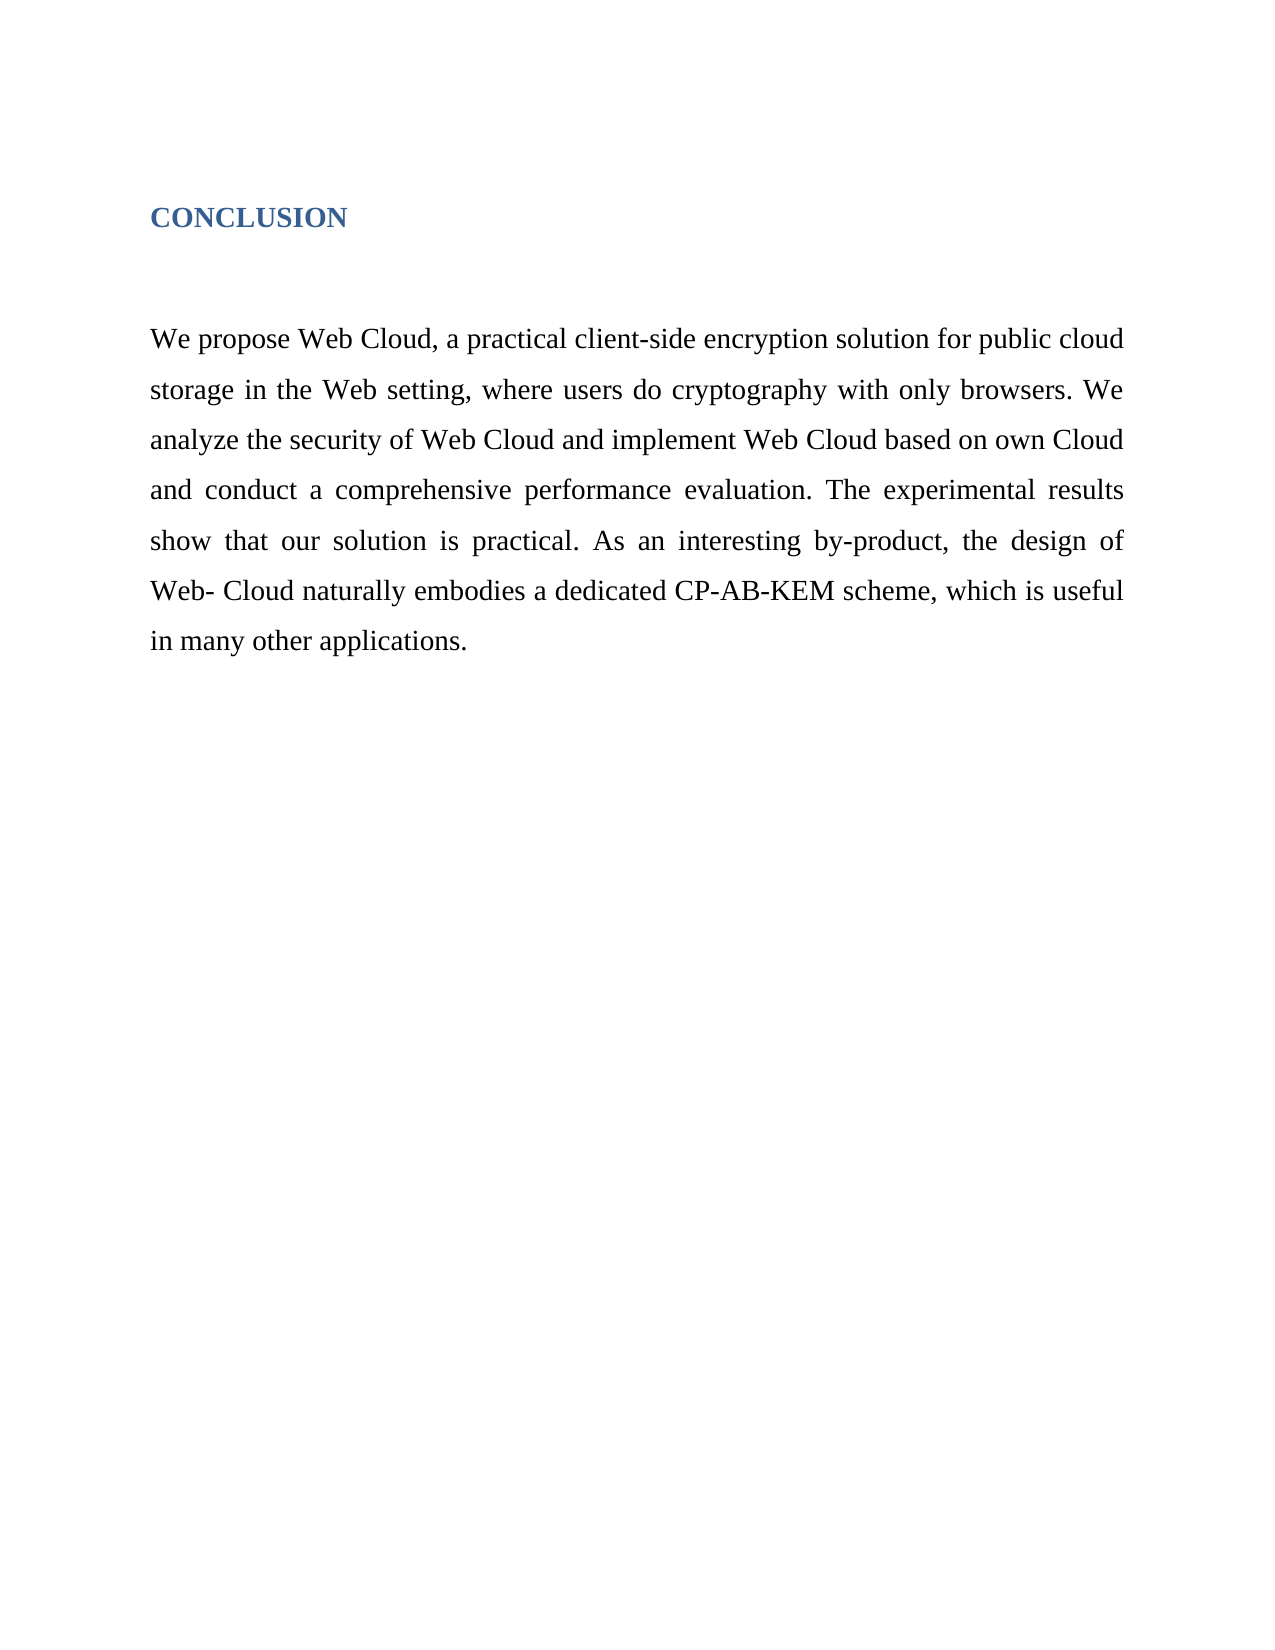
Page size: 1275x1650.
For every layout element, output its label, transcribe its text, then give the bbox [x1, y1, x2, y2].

subtitle CONCLUSION [150, 200, 1125, 233]
text We propose Web Cloud, a practical client-side encryption solution for public cloud storage in the Web setting, where users do cryptography with only browsers. We analyze the security of Web Cloud and implement Web Cloud based on own Cloud and conduct a comprehensive performance evaluation. The experimental results show that our solution is practical. As an interesting by-product, the design of Web- Cloud naturally embodies a dedicated CP-AB-KEM scheme, which is useful in many other applications. [150, 321, 1125, 657]
